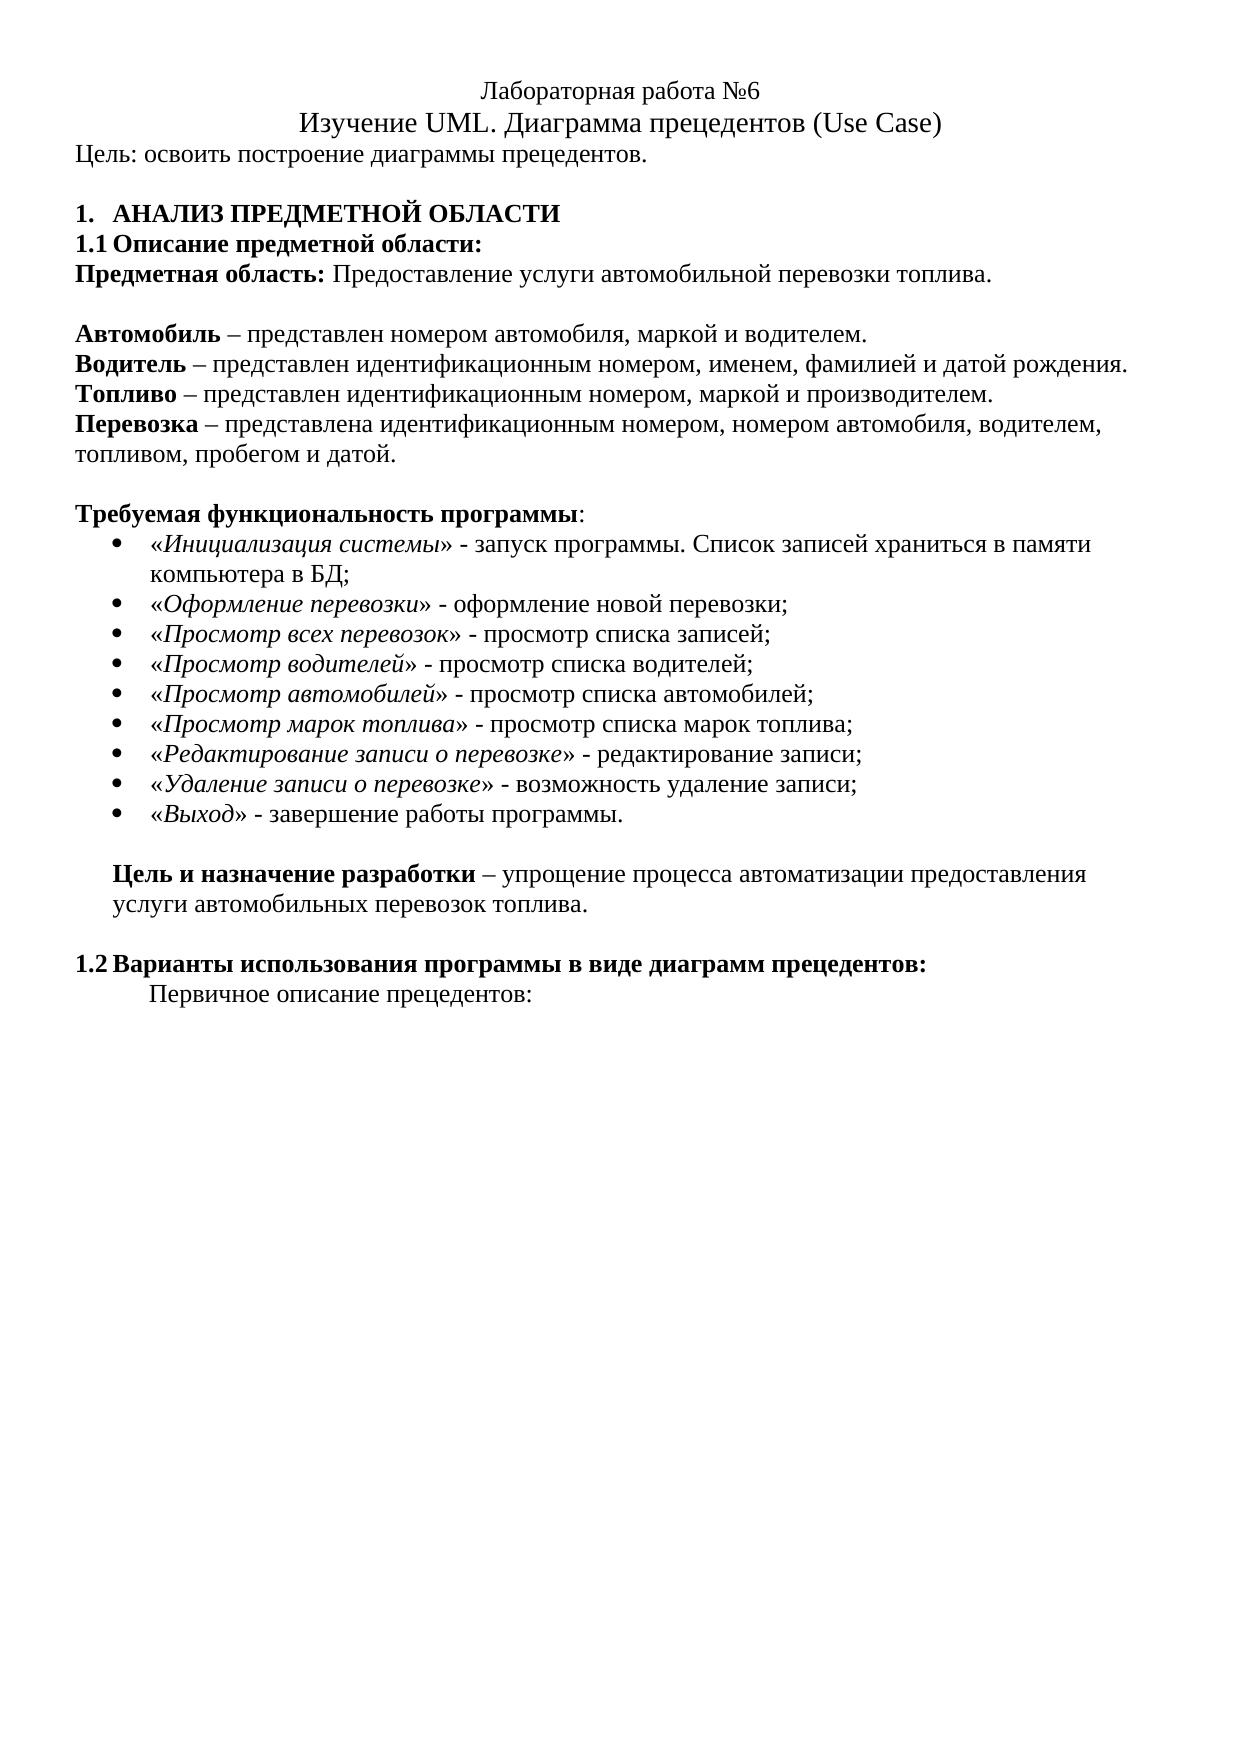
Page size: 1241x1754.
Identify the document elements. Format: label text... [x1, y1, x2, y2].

text Изучение UML. Диаграмма прецедентов (Use Case) [75, 105, 1165, 138]
list «Выход» - завершение работы программы. [112, 798, 1165, 828]
list АНАЛИЗ ПРЕДМЕТНОЙ ОБЛАСТИ [75, 198, 1165, 228]
text Топливо – представлен идентификационным номером, маркой и производителем. [75, 378, 1165, 408]
text Лабораторная работа №6 [75, 75, 1165, 105]
text Автомобиль – представлен номером автомобиля, маркой и водителем. [75, 318, 1165, 348]
list «Просмотр автомобилей» - просмотр списка автомобилей; [112, 678, 1165, 708]
text Предметная область: Предоставление услуги автомобильной перевозки топлива. [75, 258, 1165, 288]
text Водитель – представлен идентификационным номером, именем, фамилией и датой рождения. [75, 348, 1165, 378]
list «Просмотр марок топлива» - просмотр списка марок топлива; [112, 708, 1165, 738]
text Цель и назначение разработки – упрощение процесса автоматизации предоставления услуги автомобильных перевозок топлива. [112, 858, 1165, 918]
list Описание предметной области: [75, 228, 1165, 258]
text Цель: освоить построение диаграммы прецедентов. [75, 138, 1165, 168]
list «Редактирование записи о перевозке» - редактирование записи; [112, 738, 1165, 768]
text Первичное описание прецедентов: [149, 978, 1165, 1008]
text Перевозка – представлена идентификационным номером, номером автомобиля, водителем, топливом, пробегом и датой. [75, 408, 1165, 468]
list Варианты использования программы в виде диаграмм прецедентов: [75, 948, 1165, 978]
list «Просмотр водителей» - просмотр списка водителей; [112, 648, 1165, 678]
list «Удаление записи о перевозке» - возможность удаление записи; [112, 768, 1165, 798]
text Требуемая функциональность программы: [75, 498, 1165, 528]
list «Инициализация системы» - запуск программы. Список записей храниться в памяти компьютера в БД; [112, 528, 1165, 588]
list «Просмотр всех перевозок» - просмотр списка записей; [112, 618, 1165, 648]
list «Оформление перевозки» - оформление новой перевозки; [112, 588, 1165, 618]
